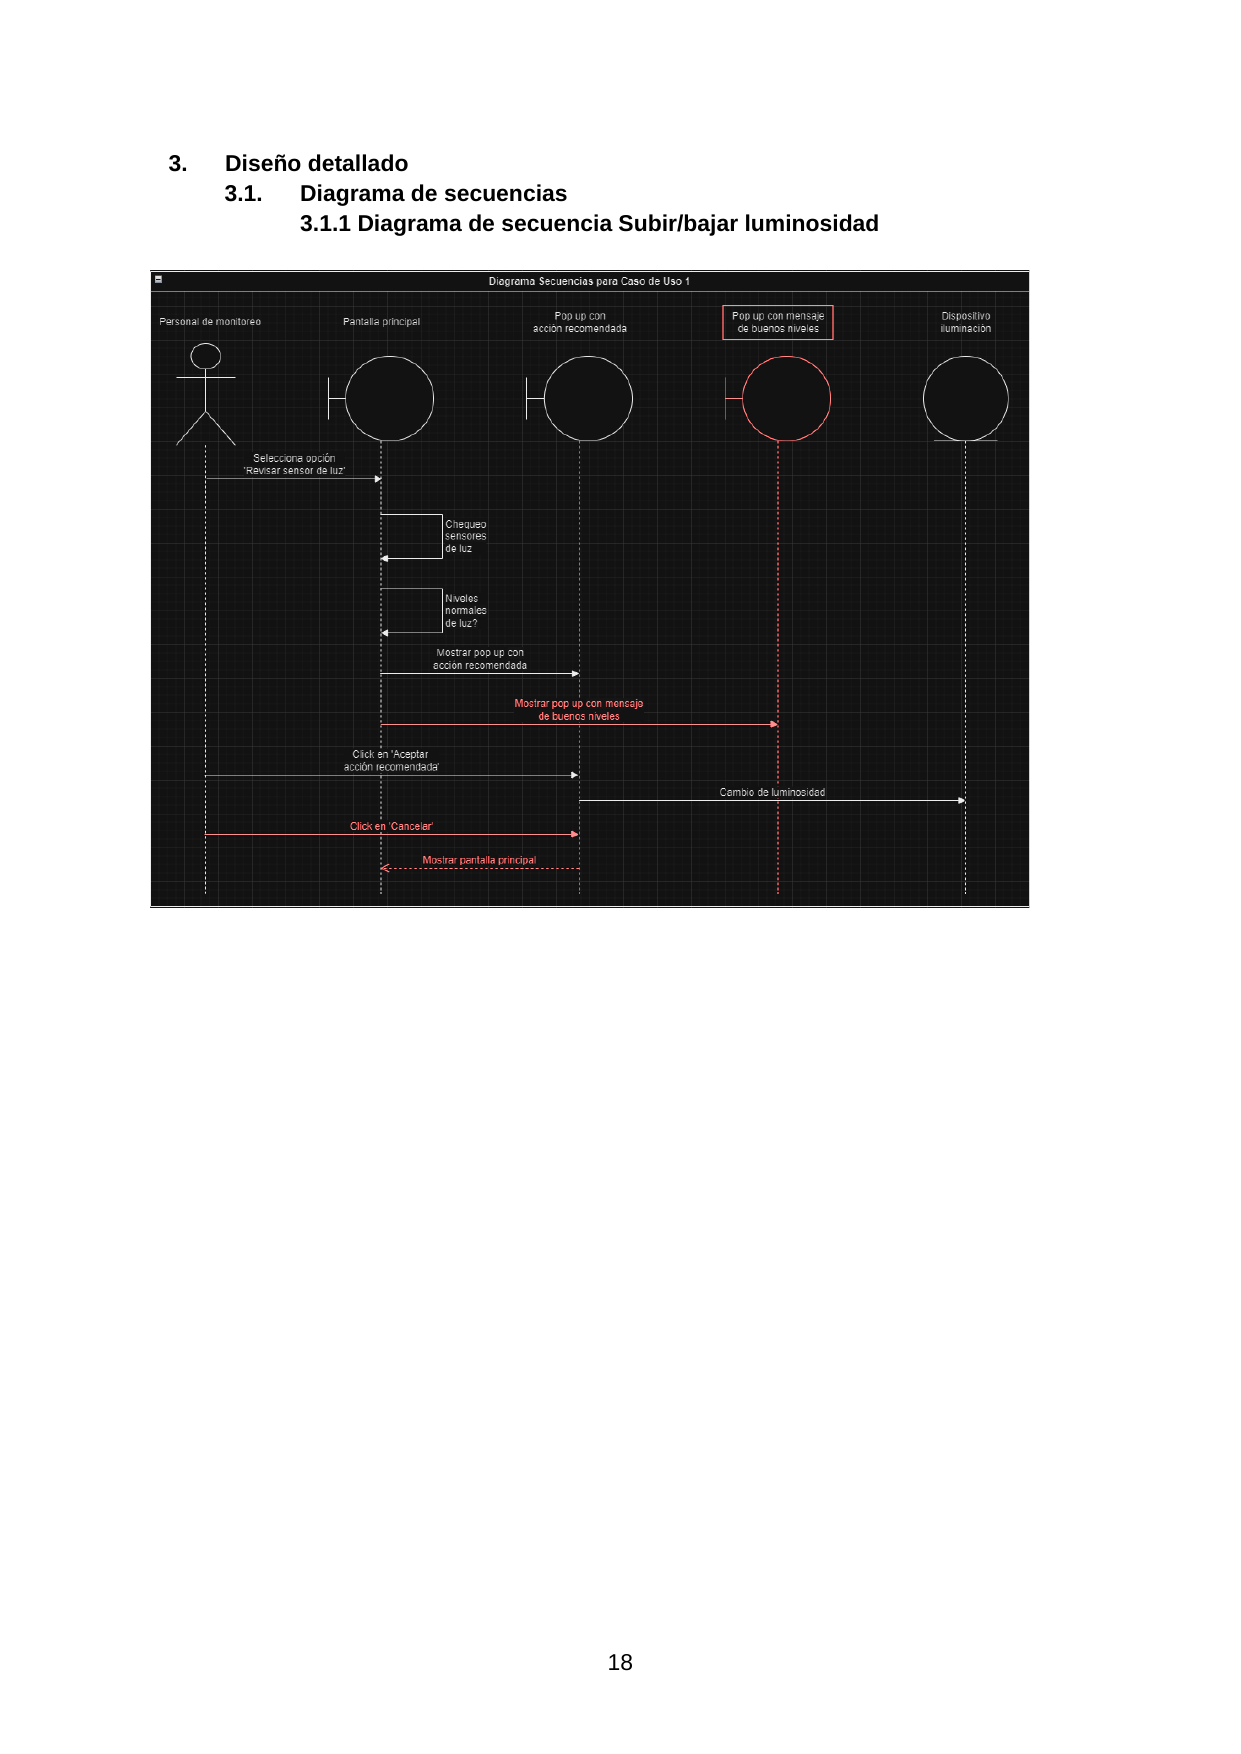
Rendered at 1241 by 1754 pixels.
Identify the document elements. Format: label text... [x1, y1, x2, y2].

picture [150, 270, 1030, 908]
subtitle 3.1.1 Diagrama de secuencia Subir/bajar luminosidad [300, 210, 1090, 237]
subtitle Diagrama de secuencias [262, 180, 1090, 207]
subtitle Diseño detallado [187, 150, 1090, 176]
